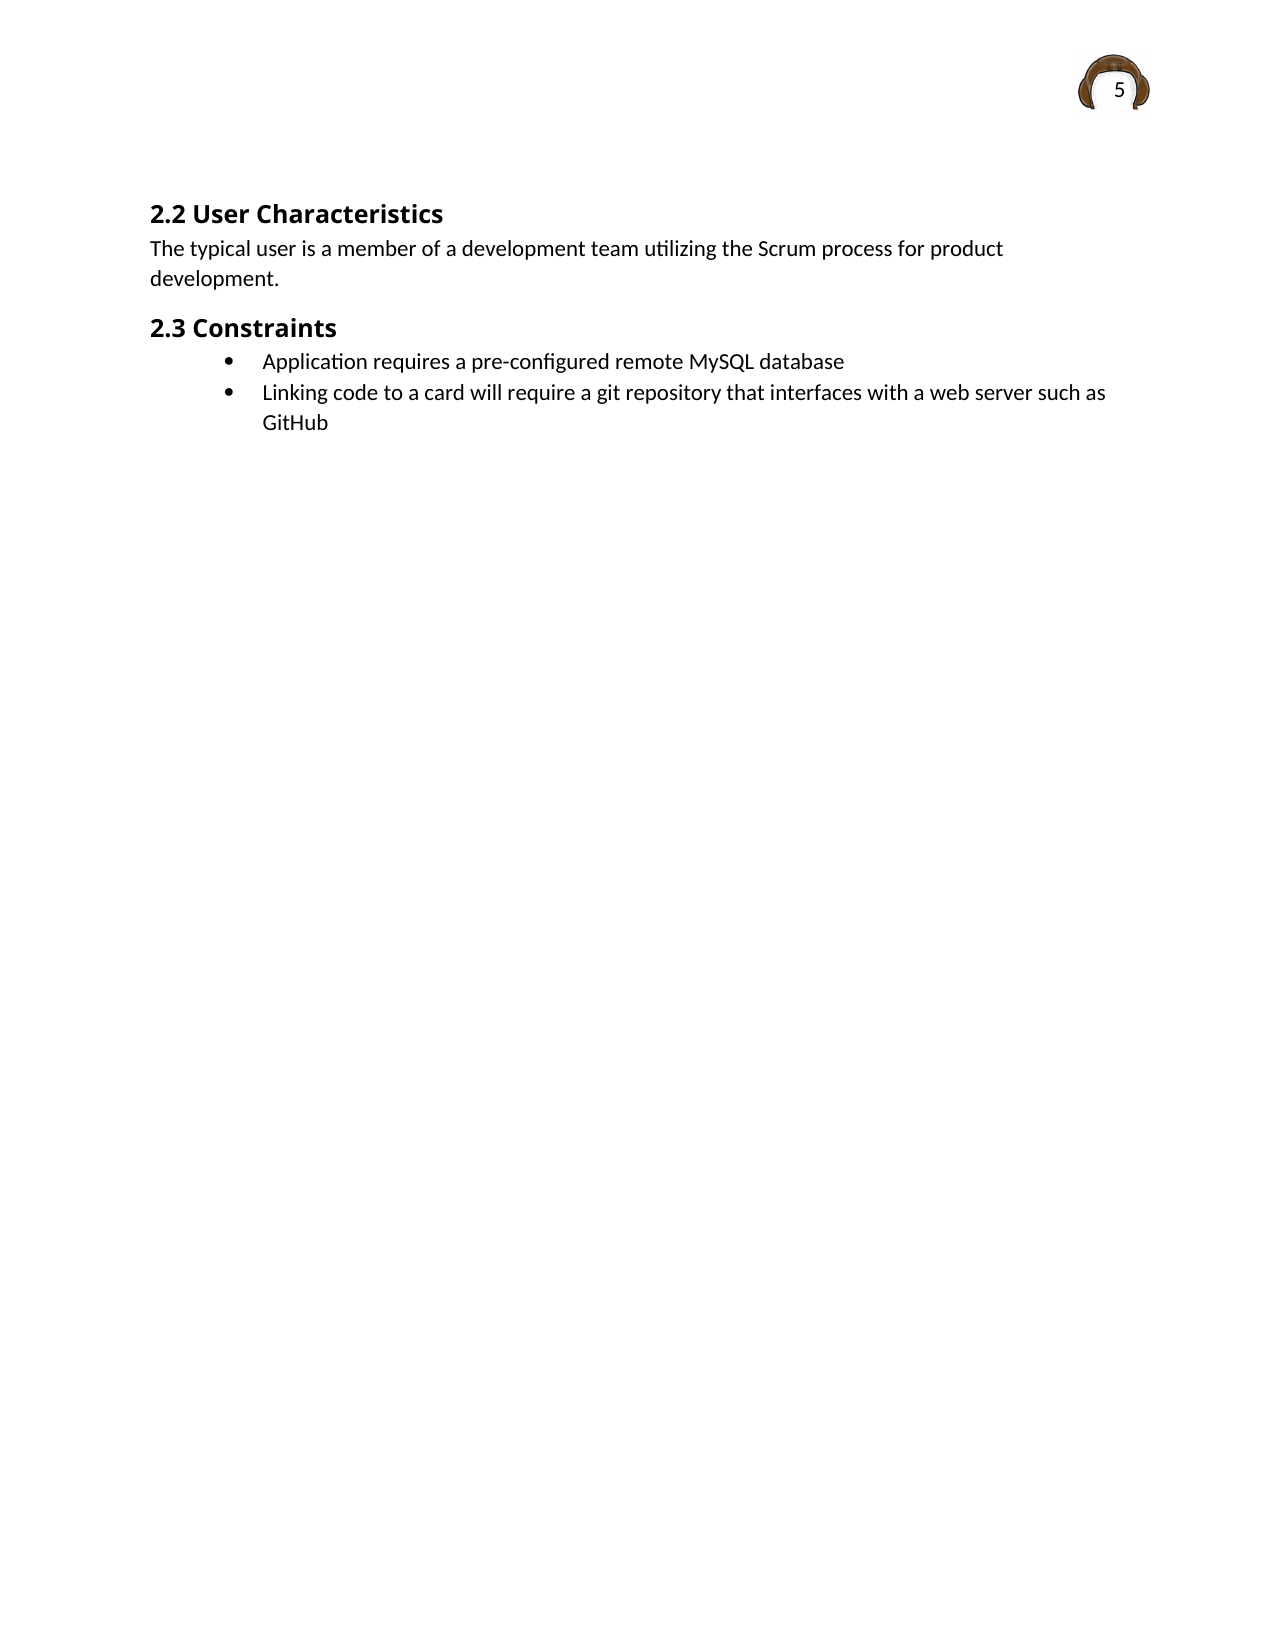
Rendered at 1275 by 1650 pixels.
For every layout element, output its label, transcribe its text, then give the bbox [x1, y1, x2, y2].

picture [1075, 52, 1152, 115]
list Application requires a pre-configured remote MySQL database [225, 347, 1125, 376]
list Linking code to a card will require a git repository that interfaces with a web server such as GitHub [225, 378, 1125, 436]
subtitle 2.3 Constraints [150, 311, 1125, 345]
text The typical user is a member of a development team utilizing the Scrum process for product development. [150, 234, 1125, 292]
subtitle 2.2 User Characteristics [150, 197, 1125, 231]
